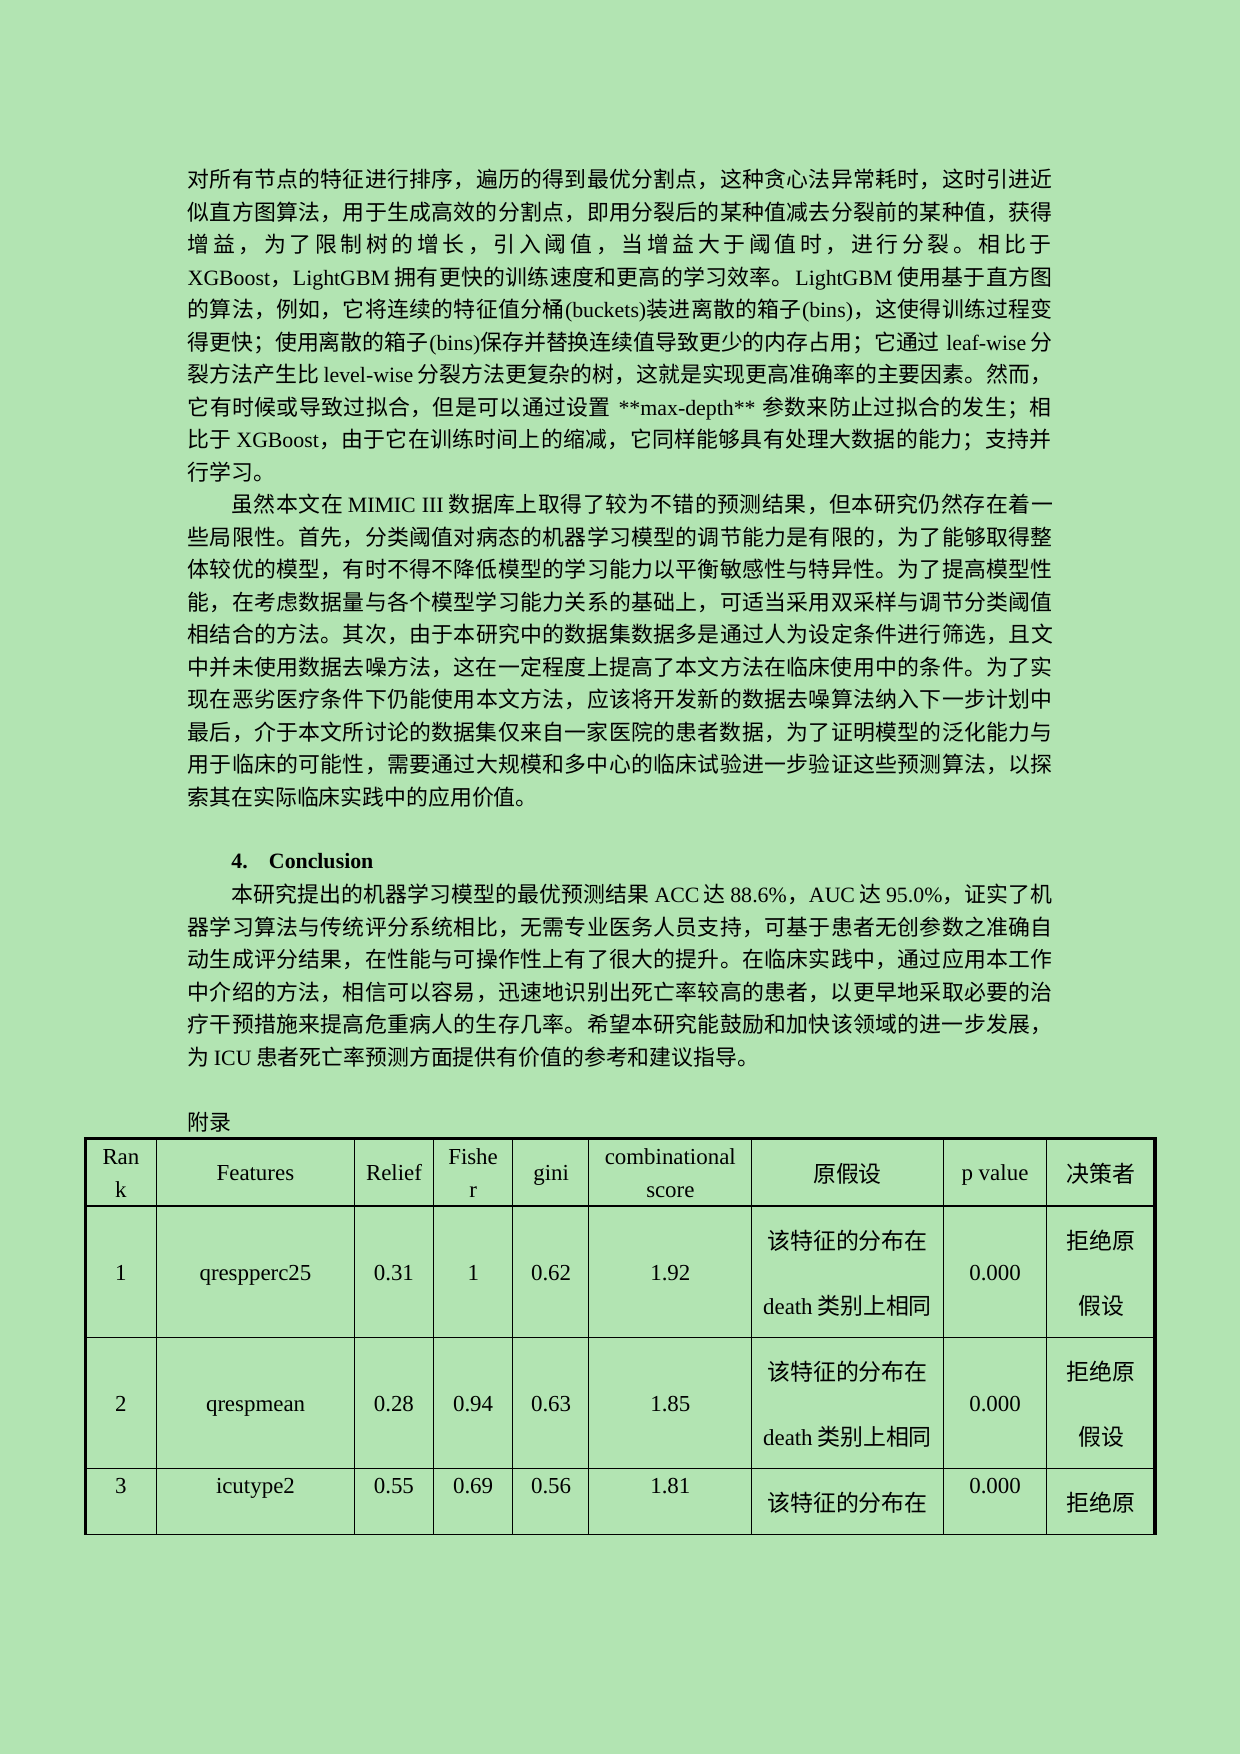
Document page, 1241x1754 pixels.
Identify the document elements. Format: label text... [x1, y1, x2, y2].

table_cell 3 [87, 1469, 156, 1534]
table_cell qrespperc25 [157, 1207, 354, 1337]
table_cell 0.000 [944, 1469, 1046, 1534]
table_header gini [513, 1140, 588, 1205]
table_cell 拒绝原假设 [1047, 1207, 1153, 1337]
table_cell 0.000 [944, 1207, 1046, 1337]
table_cell 拒绝原假设 [1047, 1469, 1153, 1534]
table_header combinational score [589, 1140, 751, 1205]
table_header 原假设 [752, 1140, 943, 1205]
table_header 决策者 [1047, 1140, 1153, 1205]
table_header Features [157, 1140, 354, 1205]
table_cell 该特征的分布在death类别上相同 [752, 1469, 943, 1534]
list Conclusion [231, 844, 1053, 877]
text 虽然本文在MIMIC III数据库上取得了较为不错的预测结果，但本研究仍然存在着一些局限性。首先，分类阈值对病态的机器学习模型的调节能力是有限的，为了能够取得整体较优的模型，有时不得不降低模型的学习能力以平衡敏感性与特异性。为了提高模型性能，在考虑数据量与各个模型学习能力关系的基础上，可适当采用双采样与调节分类阈值相结合的方法。其次，由于本研究中的数据集数据多是通过人为设定条件进行筛选，且文中并未使用数据去噪方法，这在一定程度上提高了本文方法在临床使用中的条件。为了实现在恶劣医疗条件下仍能使用本文方法，应该将开发新的数据去噪算法纳入下一步计划中。最后，介于本文所讨论的数据集仅来自一家医院的患者数据，为了证明模型的泛化能力与用于临床的可能性，需要通过大规模和多中心的临床试验进一步验证这些预测算法，以探索其在实际临床实践中的应用价值。 [187, 487, 1053, 812]
table_cell 0.56 [513, 1469, 588, 1534]
text 附录 [187, 1104, 1053, 1137]
table_cell 1.81 [589, 1469, 751, 1534]
table_cell 该特征的分布在death类别上相同 [752, 1207, 943, 1337]
text 本研究提出的机器学习模型的最优预测结果ACC达88.6%，AUC达95.0%，证实了机器学习算法与传统评分系统相比，无需专业医务人员支持，可基于患者无创参数之准确自动生成评分结果，在性能与可操作性上有了很大的提升。在临床实践中，通过应用本工作中介绍的方法，相信可以容易，迅速地识别出死亡率较高的患者，以更早地采取必要的治疗干预措施来提高危重病人的生存几率。希望本研究能鼓励和加快该领域的进一步发展，为ICU患者死亡率预测方面提供有价值的参考和建议指导。 [187, 877, 1053, 1072]
table_cell 0.94 [434, 1338, 512, 1468]
table_cell 0.28 [355, 1338, 433, 1468]
table_cell 1 [87, 1207, 156, 1337]
table_cell 0.55 [355, 1469, 433, 1534]
table_cell 0.63 [513, 1338, 588, 1468]
table_cell 拒绝原假设 [1047, 1338, 1153, 1468]
table_cell 该特征的分布在death类别上相同 [752, 1338, 943, 1468]
table_cell icutype2 [157, 1469, 354, 1534]
table_header Rank [87, 1140, 156, 1205]
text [187, 162, 1053, 487]
table_header p value [944, 1140, 1046, 1205]
table_cell 0.31 [355, 1207, 433, 1337]
table_cell 1.85 [589, 1338, 751, 1468]
table_header Fisher [434, 1140, 512, 1205]
table_cell 1 [434, 1207, 512, 1337]
table_cell 0.62 [513, 1207, 588, 1337]
table_header Relief [355, 1140, 433, 1205]
table_cell 0.000 [944, 1338, 1046, 1468]
table_cell 2 [87, 1338, 156, 1468]
table_cell 0.69 [434, 1469, 512, 1534]
table_cell 1.92 [589, 1207, 751, 1337]
table_cell qrespmean [157, 1338, 354, 1468]
